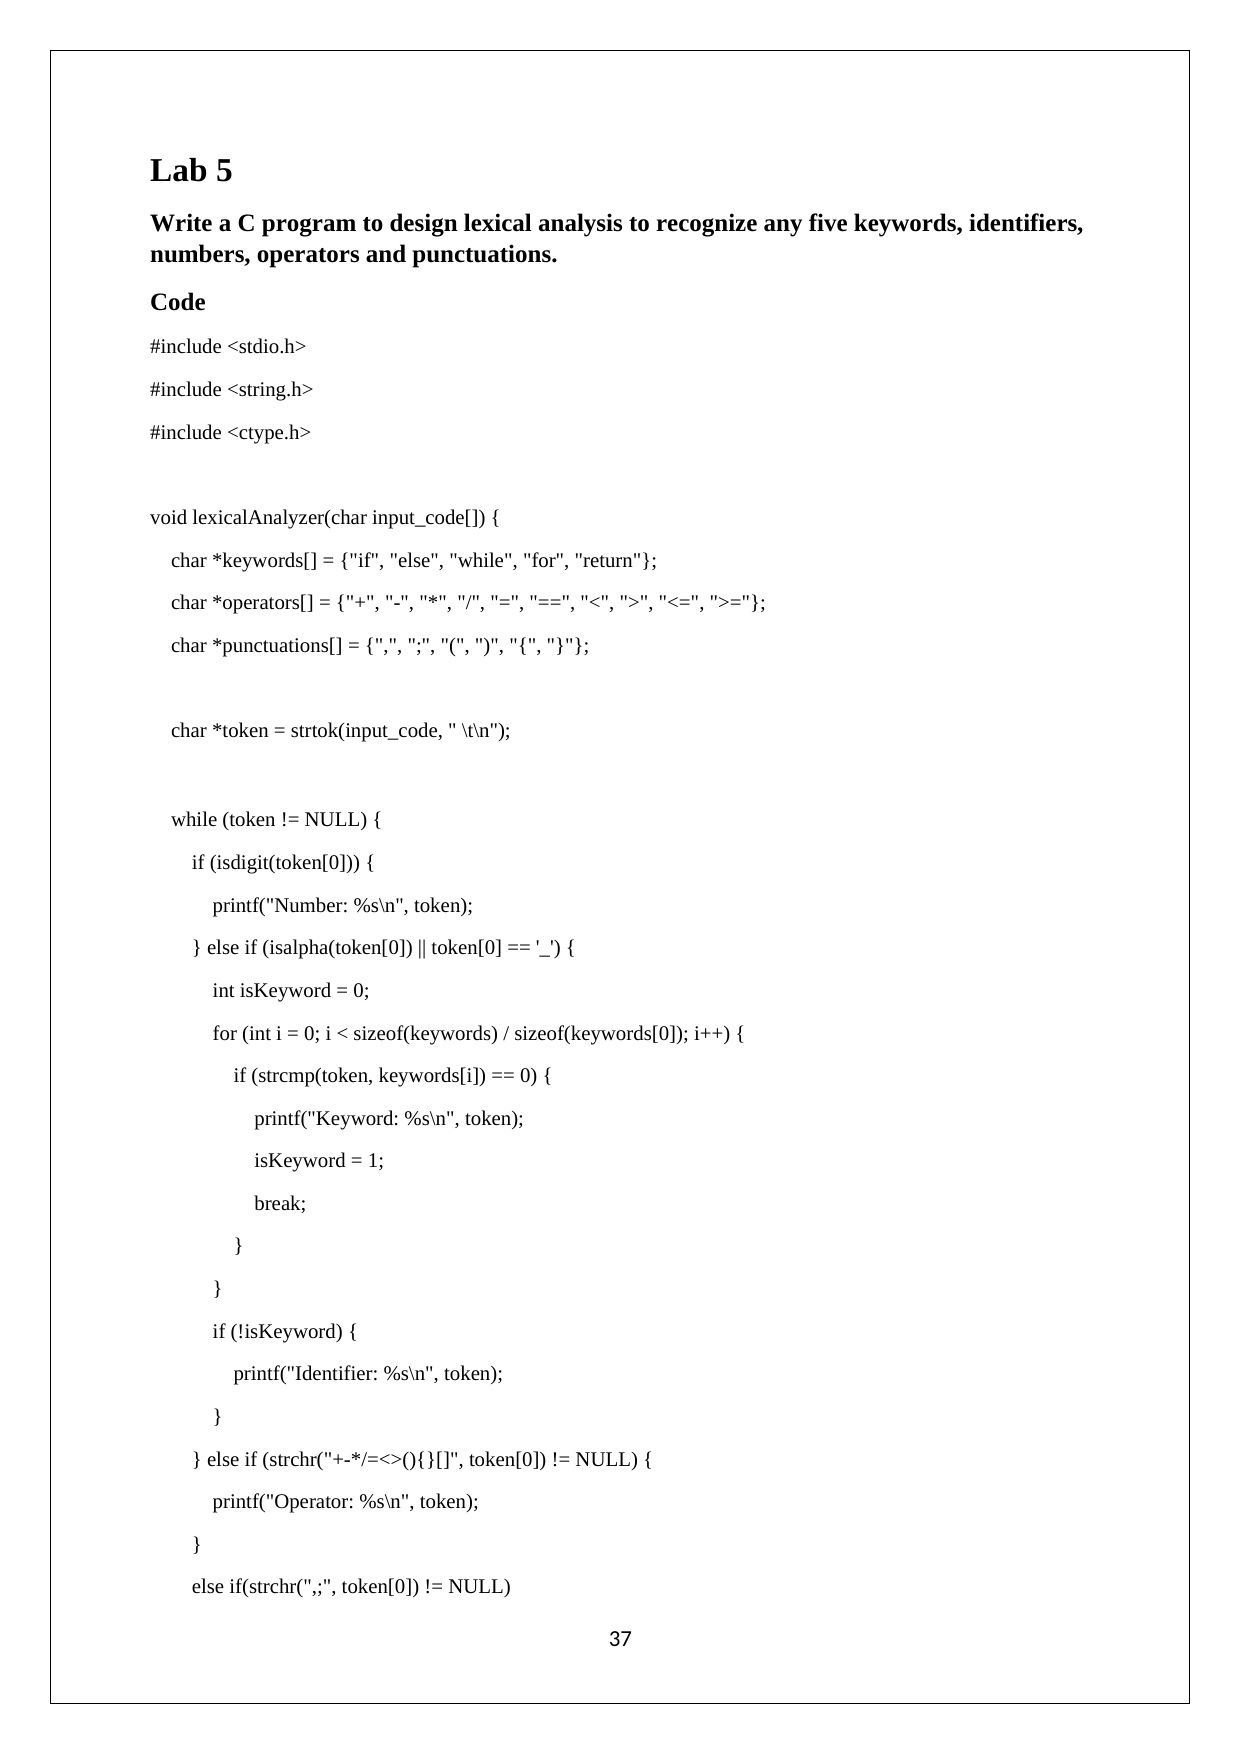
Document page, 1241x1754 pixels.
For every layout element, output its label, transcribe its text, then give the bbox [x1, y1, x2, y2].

text Code [150, 287, 1090, 316]
text } else if (isalpha(token[0]) || token[0] == '_') { [150, 935, 1090, 959]
text } [150, 1532, 1090, 1556]
text } [150, 1404, 1090, 1428]
text if (isdigit(token[0])) { [150, 850, 1090, 874]
text while (token != NULL) { [150, 807, 1090, 831]
text if (strcmp(token, keywords[i]) == 0) { [150, 1063, 1090, 1087]
text printf("Identifier: %s\n", token); [150, 1361, 1090, 1385]
text Lab 5 [150, 150, 1090, 188]
text } [150, 1276, 1090, 1300]
text isKeyword = 1; [150, 1148, 1090, 1172]
text char *token = strtok(input_code, " \t\n"); [150, 718, 1090, 742]
text #include <ctype.h> [150, 420, 1090, 444]
text } else if (strchr("+-*/=<>(){}[]", token[0]) != NULL) { [150, 1446, 1090, 1471]
text break; [150, 1191, 1090, 1215]
text char *punctuations[] = {",", ";", "(", ")", "{", "}"}; [150, 633, 1090, 657]
text else if(strchr(",;", token[0]) != NULL) [150, 1574, 1090, 1598]
text Write a C program to design lexical analysis to recognize any five keywords, identifiers, numbers, operators and punctuations. [150, 208, 1090, 268]
text } [150, 1233, 1090, 1257]
text printf("Operator: %s\n", token); [150, 1489, 1090, 1513]
text void lexicalAnalyzer(char input_code[]) { [150, 505, 1090, 529]
text char *operators[] = {"+", "-", "*", "/", "=", "==", "<", ">", "<=", ">="}; [150, 590, 1090, 614]
text #include <string.h> [150, 377, 1090, 401]
text printf("Number: %s\n", token); [150, 893, 1090, 917]
text #include <stdio.h> [150, 334, 1090, 358]
text for (int i = 0; i < sizeof(keywords) / sizeof(keywords[0]); i++) { [150, 1020, 1090, 1044]
text char *keywords[] = {"if", "else", "while", "for", "return"}; [150, 547, 1090, 572]
text int isKeyword = 0; [150, 978, 1090, 1002]
text if (!isKeyword) { [150, 1319, 1090, 1343]
text printf("Keyword: %s\n", token); [150, 1106, 1090, 1130]
